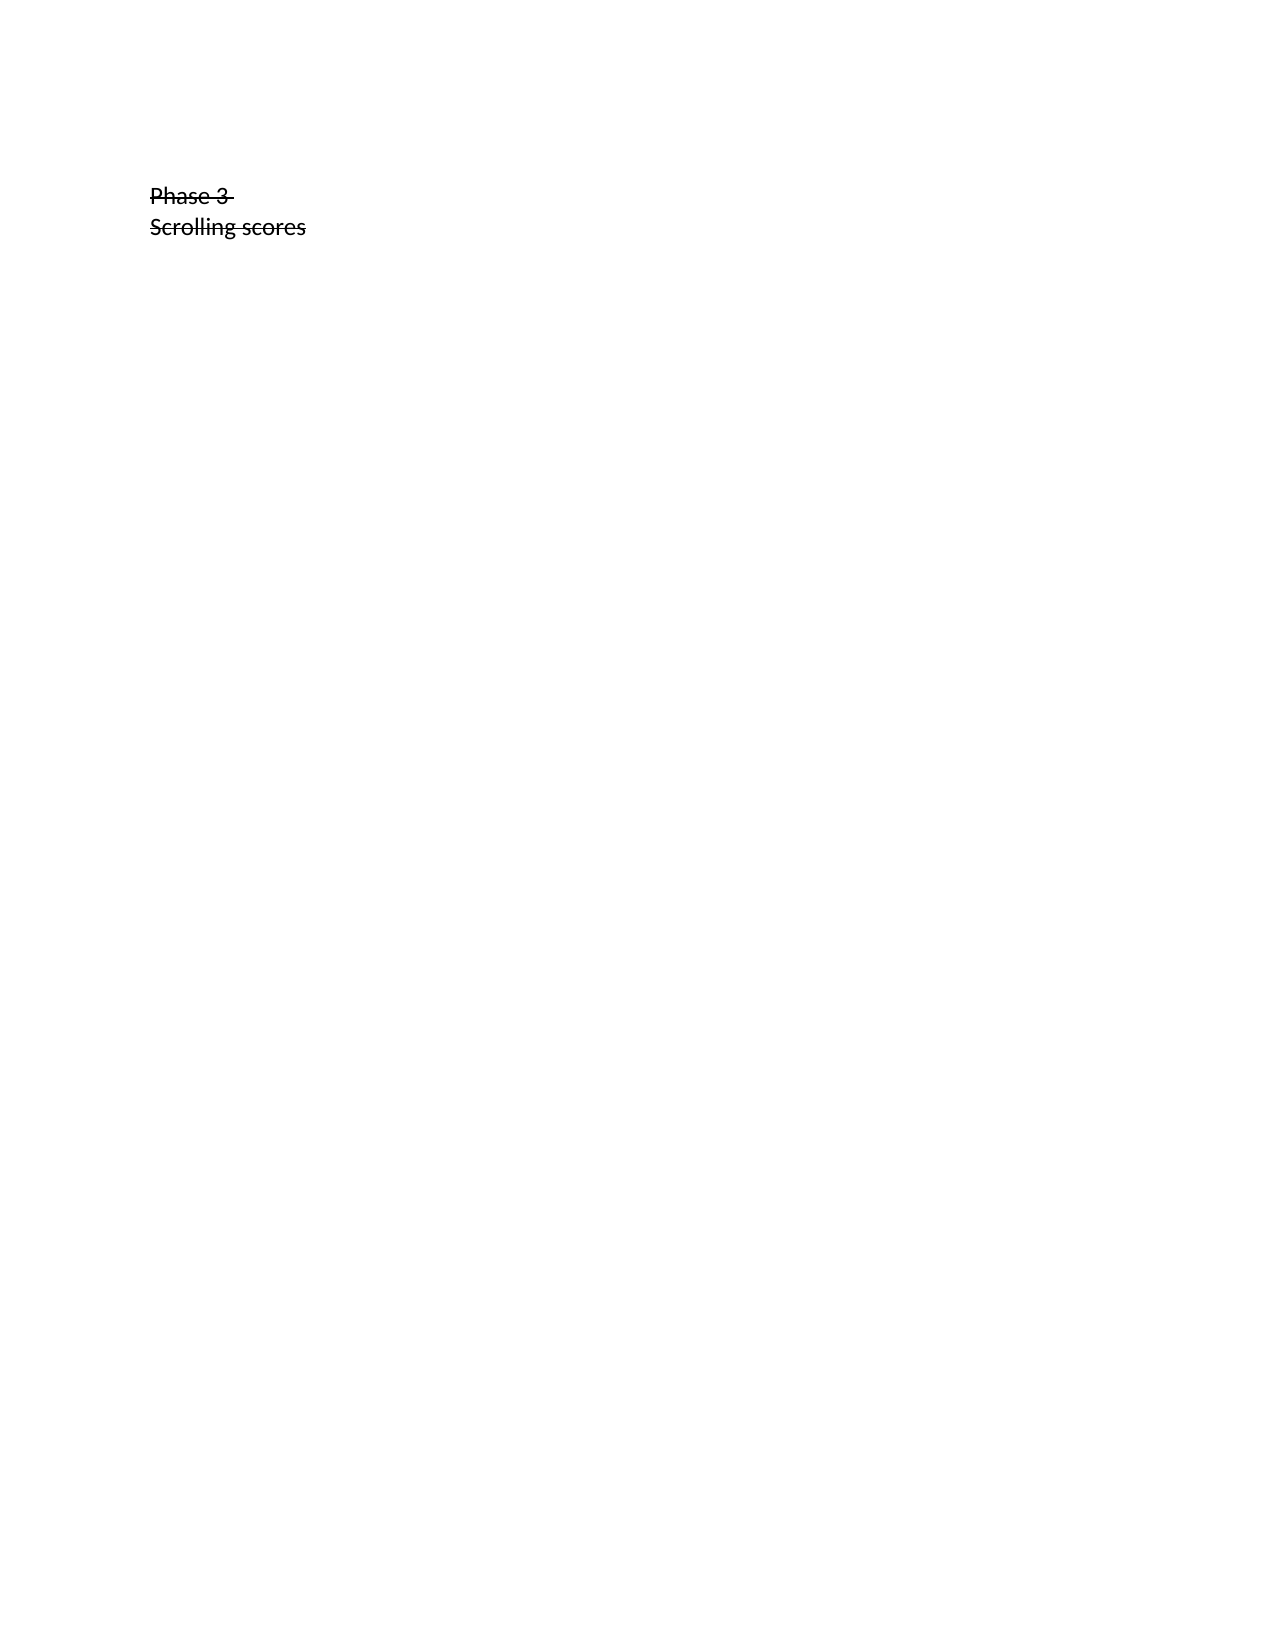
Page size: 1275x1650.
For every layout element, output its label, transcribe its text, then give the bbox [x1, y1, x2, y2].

text Scrolling scores [150, 211, 1125, 242]
text Phase 3 [150, 181, 1125, 211]
